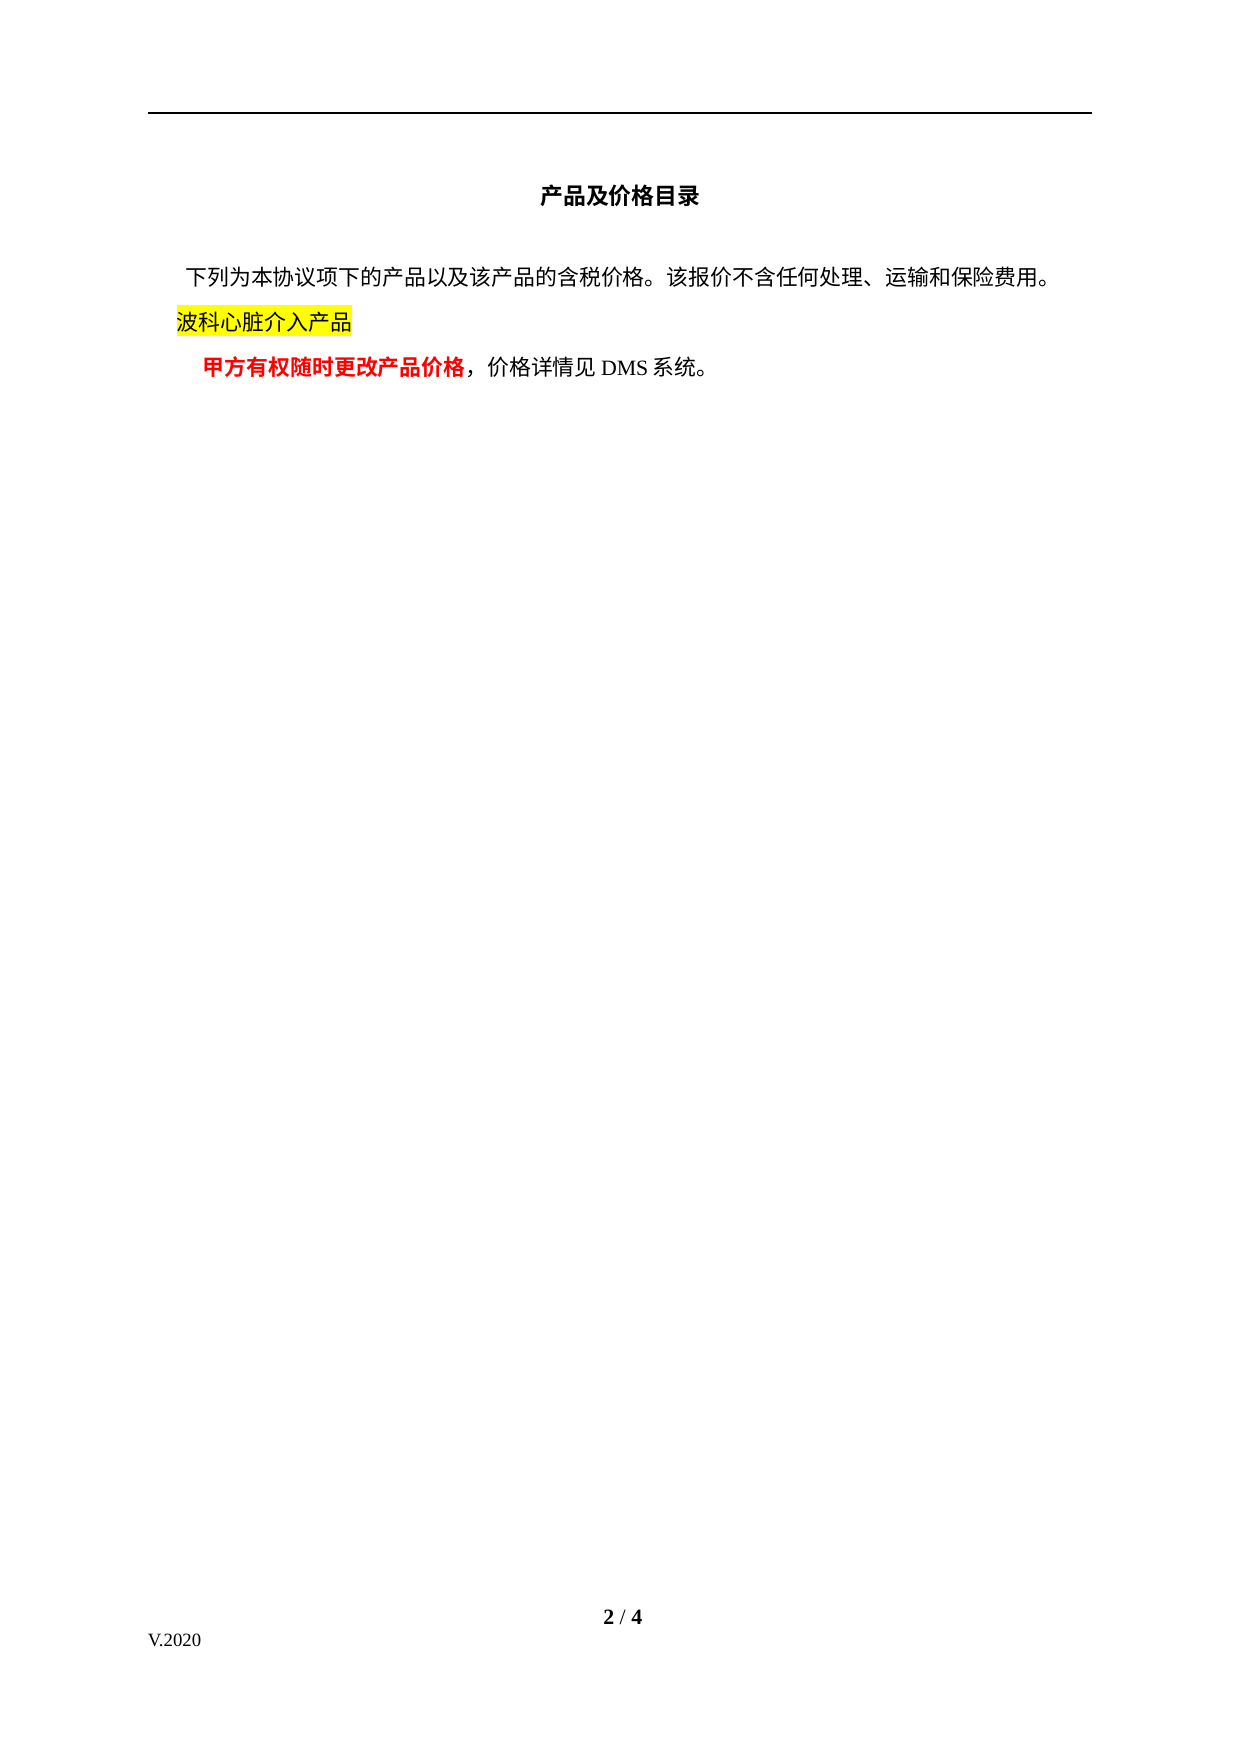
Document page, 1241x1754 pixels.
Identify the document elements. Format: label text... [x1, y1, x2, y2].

text 波科心脏介入产品 [148, 304, 1092, 337]
text 下列为本协议项下的产品以及该产品的含税价格。该报价不含任何处理、运输和保险费用。 [148, 259, 1092, 292]
text 产品及价格目录 [148, 162, 1092, 227]
text 甲方有权随时更改产品价格，价格详情见DMS系统。 [148, 349, 1092, 382]
